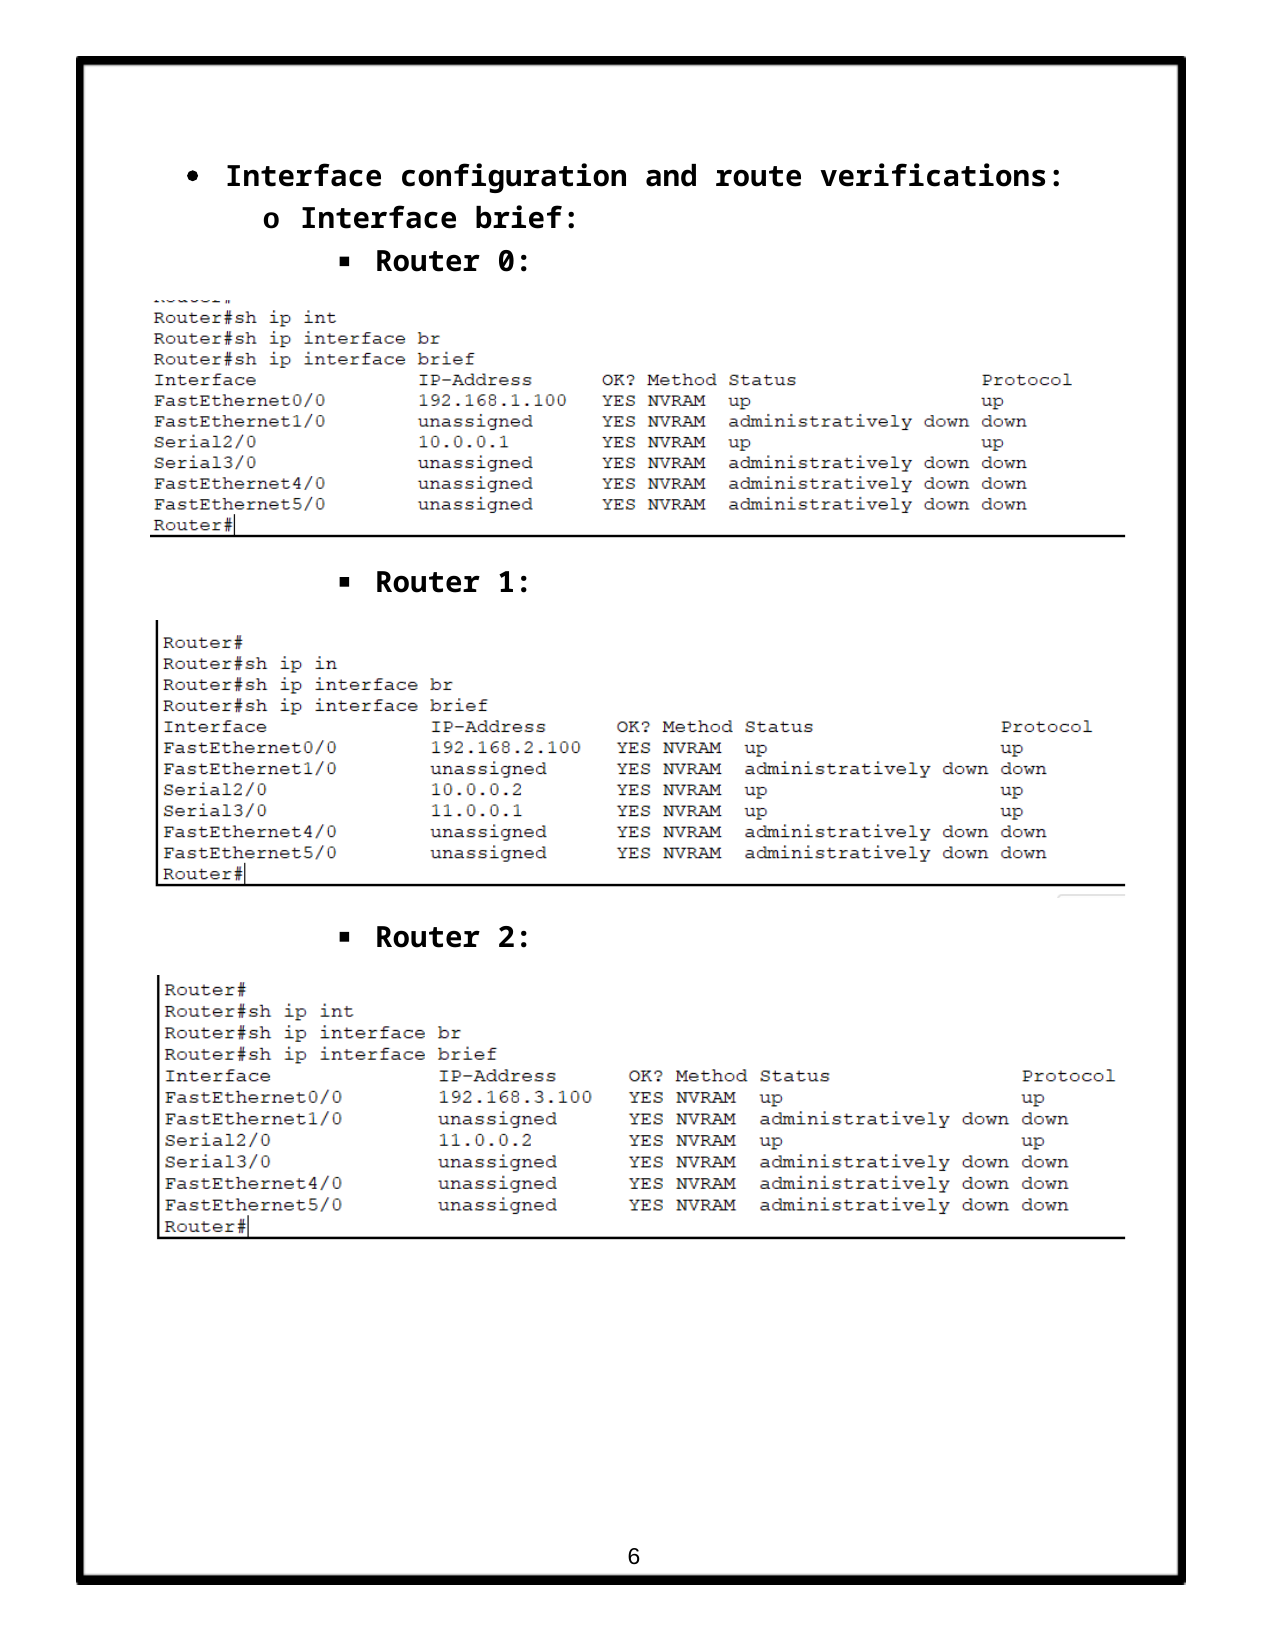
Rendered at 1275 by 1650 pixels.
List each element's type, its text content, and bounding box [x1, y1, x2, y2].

list Router 0: [337, 241, 1125, 280]
list Interface configuration and route verifications: [187, 155, 1125, 194]
picture [76, 56, 1186, 1585]
list Interface brief: [262, 198, 1125, 237]
list Router 1: [337, 561, 1125, 601]
list Router 2: [337, 916, 1125, 956]
